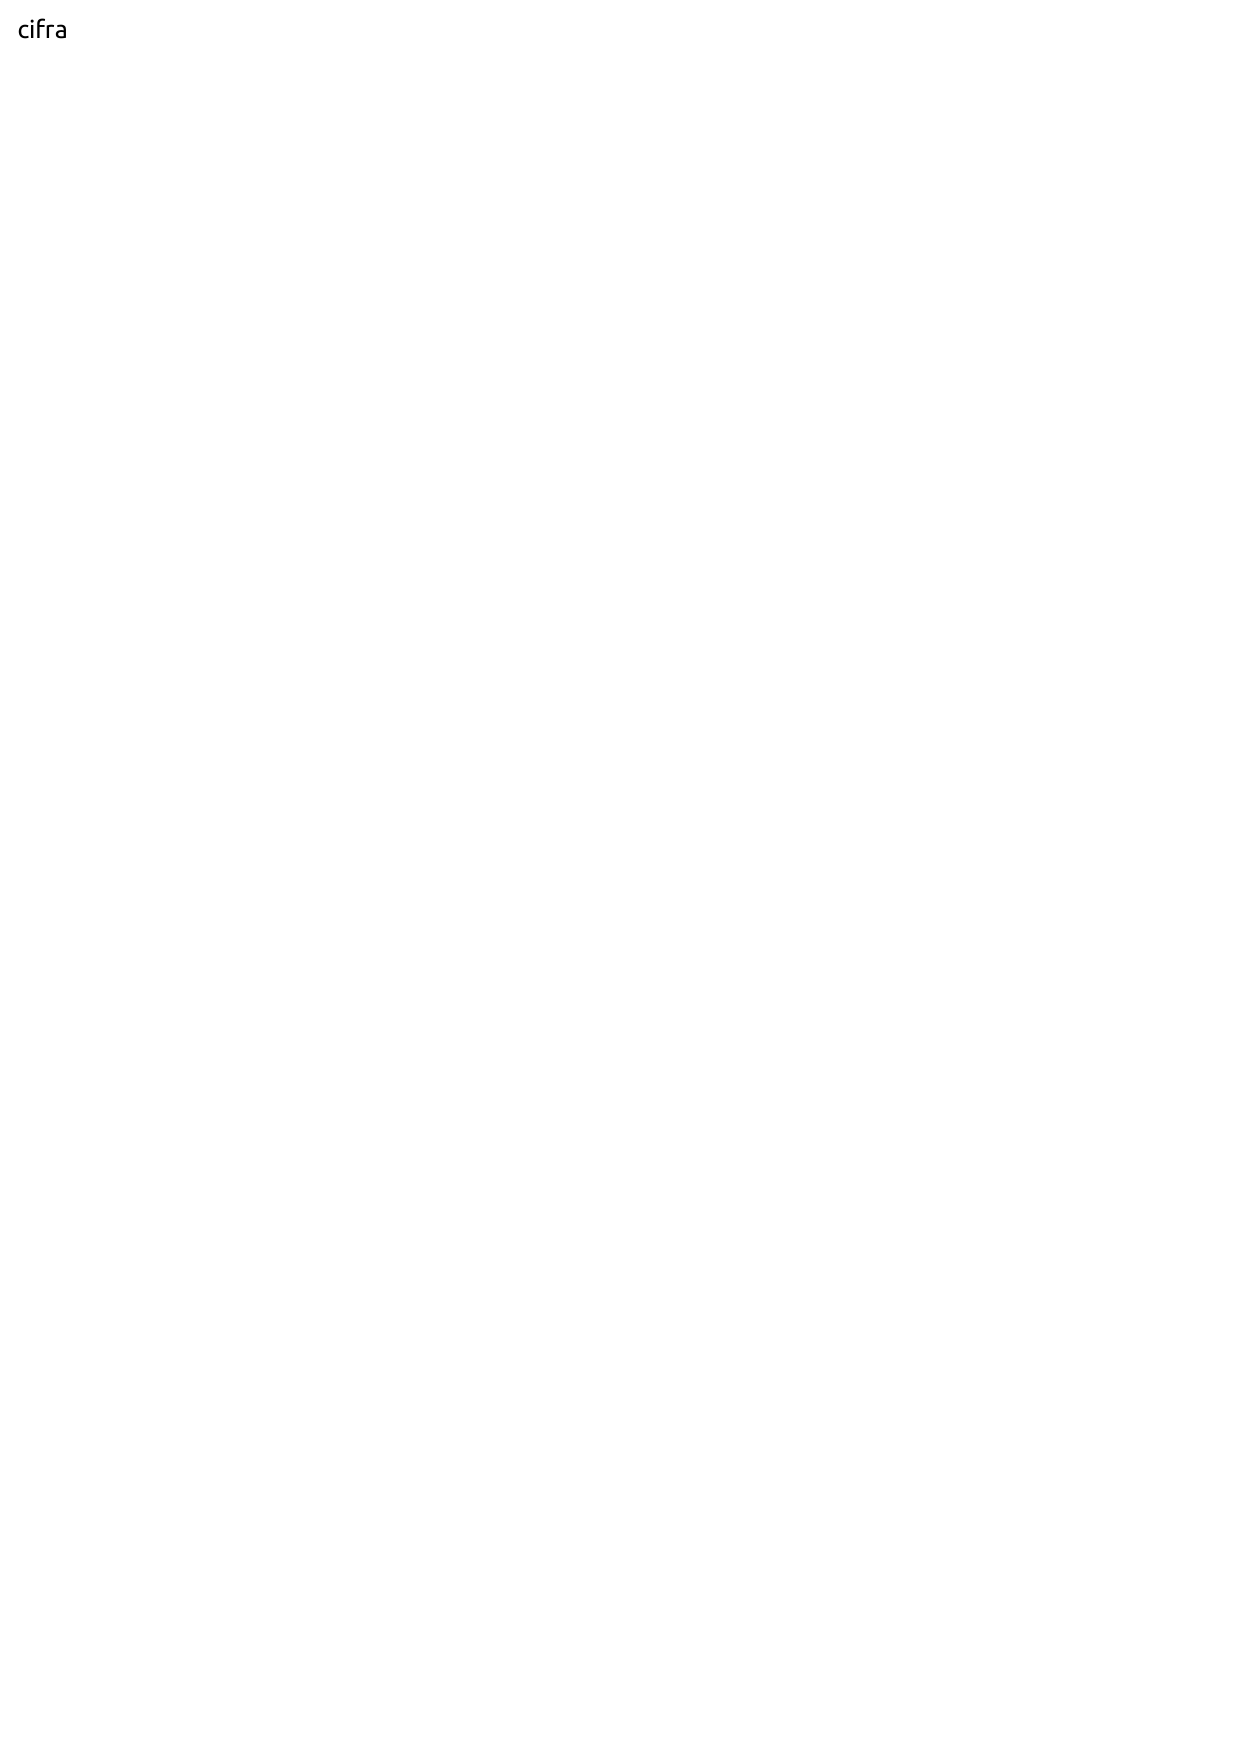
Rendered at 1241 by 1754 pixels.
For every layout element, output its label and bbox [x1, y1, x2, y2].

text [17, 15, 1227, 76]
